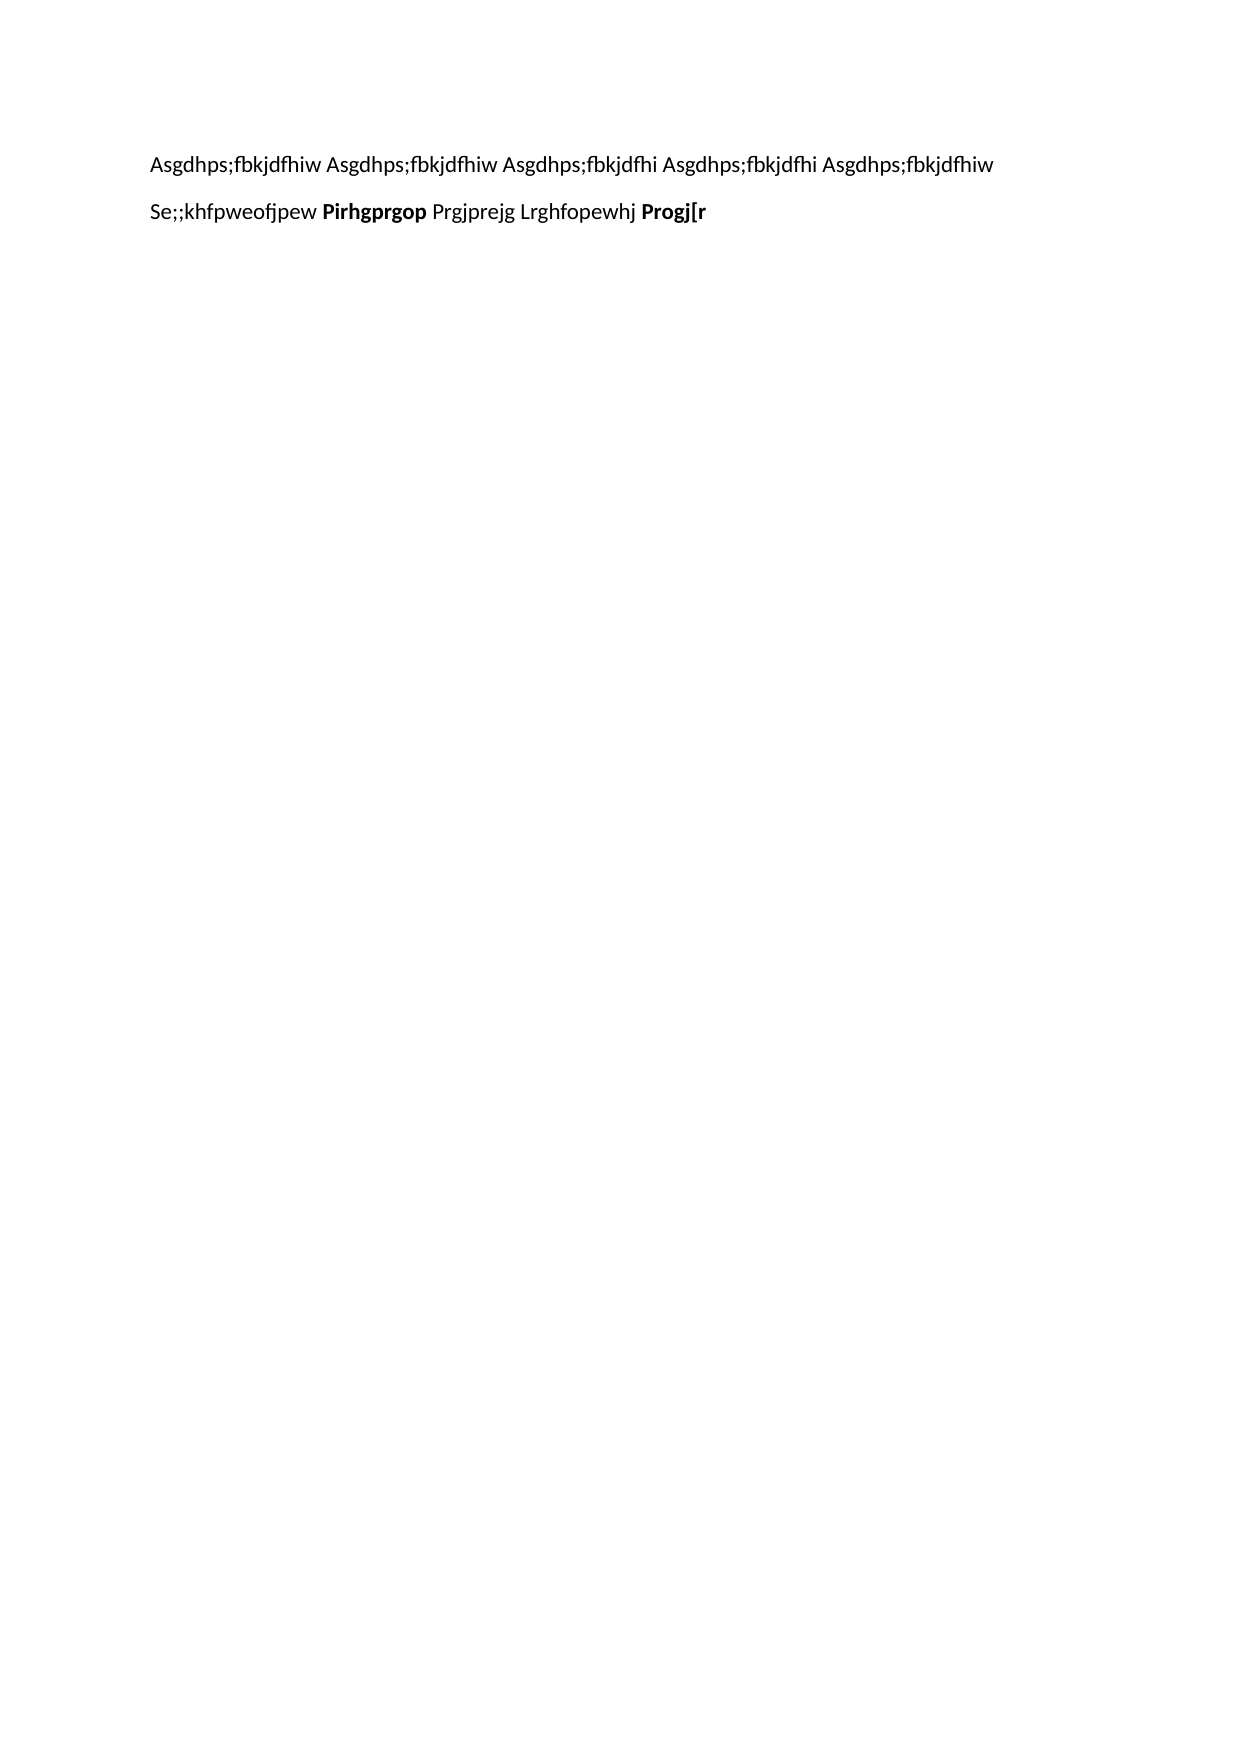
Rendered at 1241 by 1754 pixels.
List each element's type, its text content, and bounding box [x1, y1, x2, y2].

text Se;;khfpweofjpew Pirhgprgop Prgjprejg Lrghfopewhj Progj[r [150, 197, 1090, 225]
text Asgdhps;fbkjdfhiw Asgdhps;fbkjdfhiw Asgdhps;fbkjdfhi Asgdhps;fbkjdfhi Asgdhps;fbkjdfhiw [150, 150, 1090, 178]
